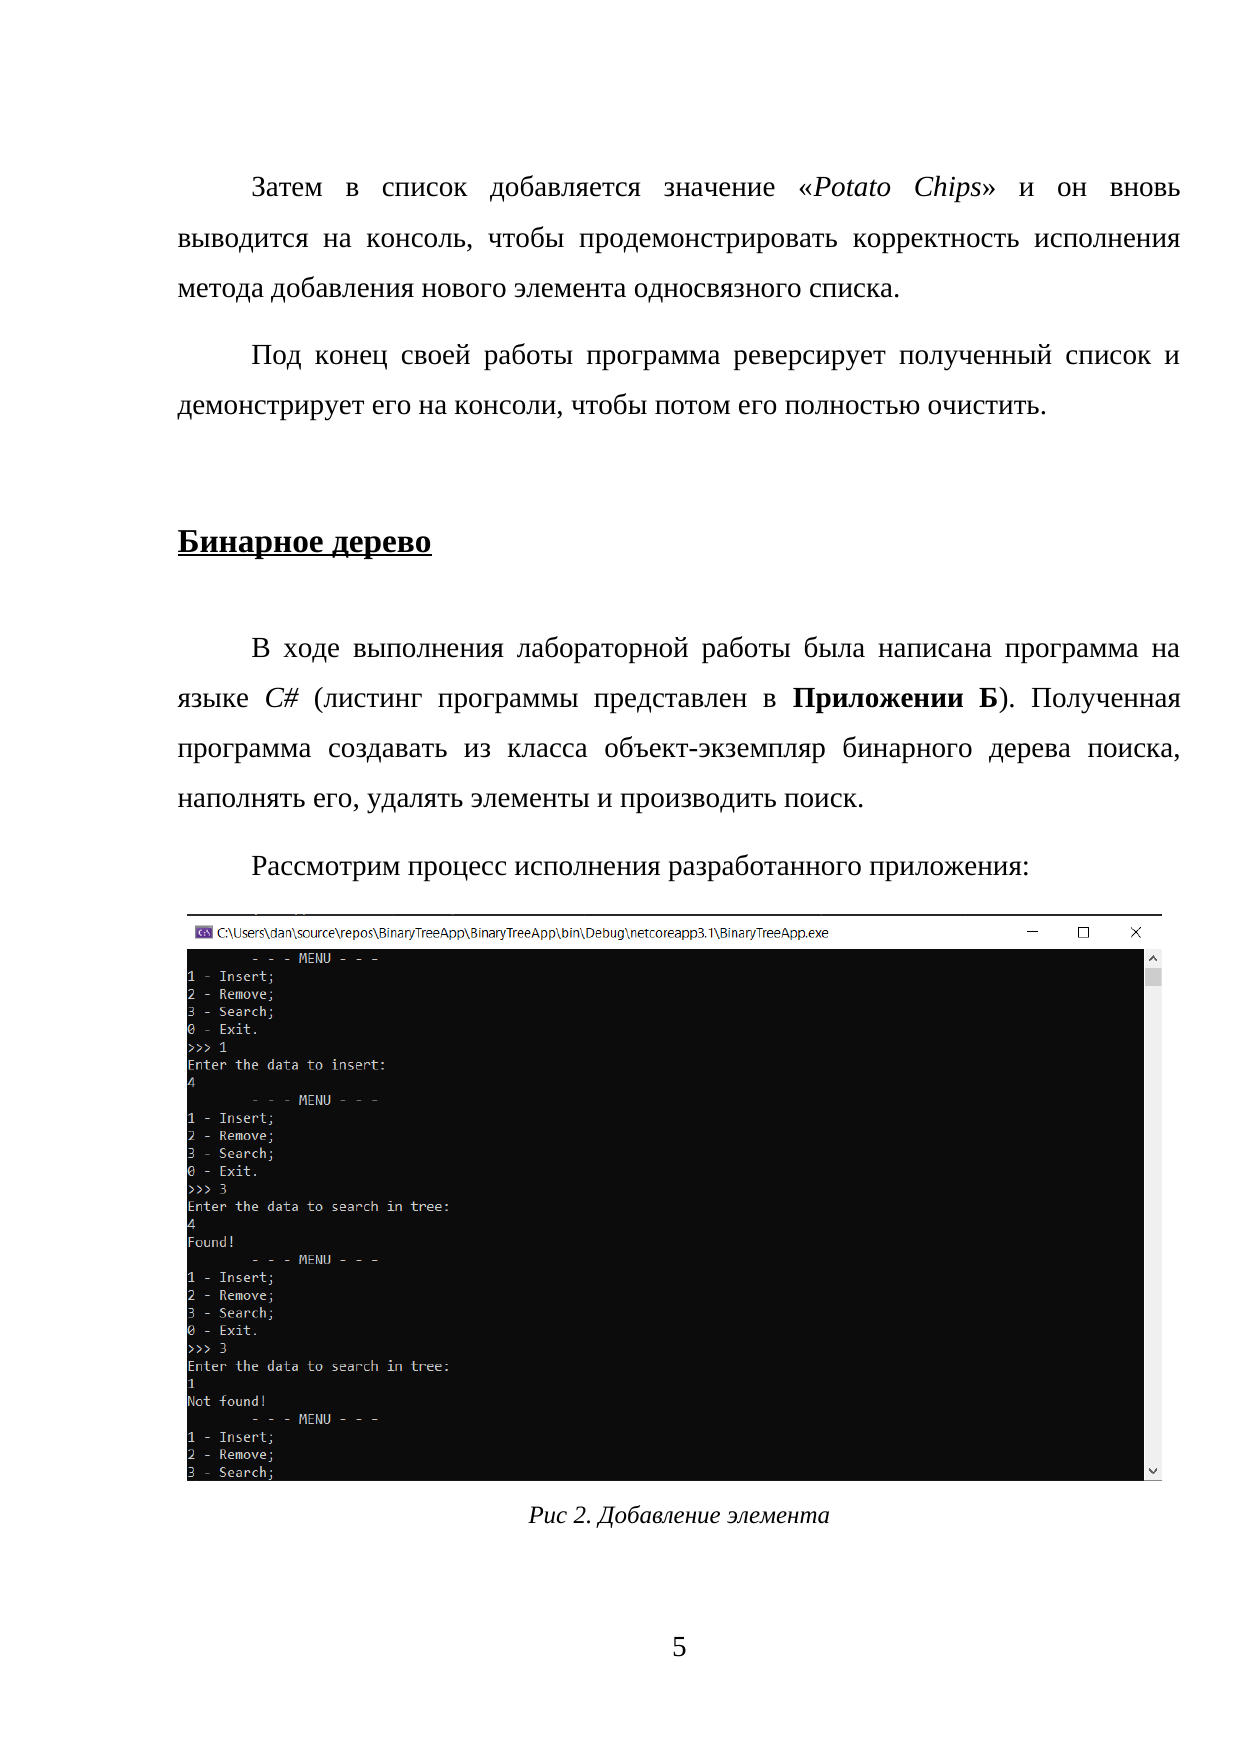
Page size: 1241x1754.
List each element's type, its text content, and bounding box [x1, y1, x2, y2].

text Рис 2. Добавление элемента [177, 1500, 1181, 1529]
text Затем в список добавляется значение «Potato Chips» и он вновь выводится на консоль, чтобы продемонстрировать корректность исполнения метода добавления нового элемента односвязного списка. [177, 169, 1181, 304]
picture [187, 914, 1162, 1481]
text В ходе выполнения лабораторной работы была написана программа на языке C# (листинг программы представлен в Приложении Б). Полученная программа создавать из класса объект-экземпляр бинарного дерева поиска, наполнять его, удалять элементы и производить поиск. [177, 630, 1181, 814]
text Под конец своей работы программа реверсирует полученный список и демонстрирует его на консоли, чтобы потом его полностью очистить. [177, 337, 1181, 421]
text Рассмотрим процесс исполнения разработанного приложения: [177, 848, 1181, 881]
subtitle Бинарное дерево [177, 521, 1181, 560]
